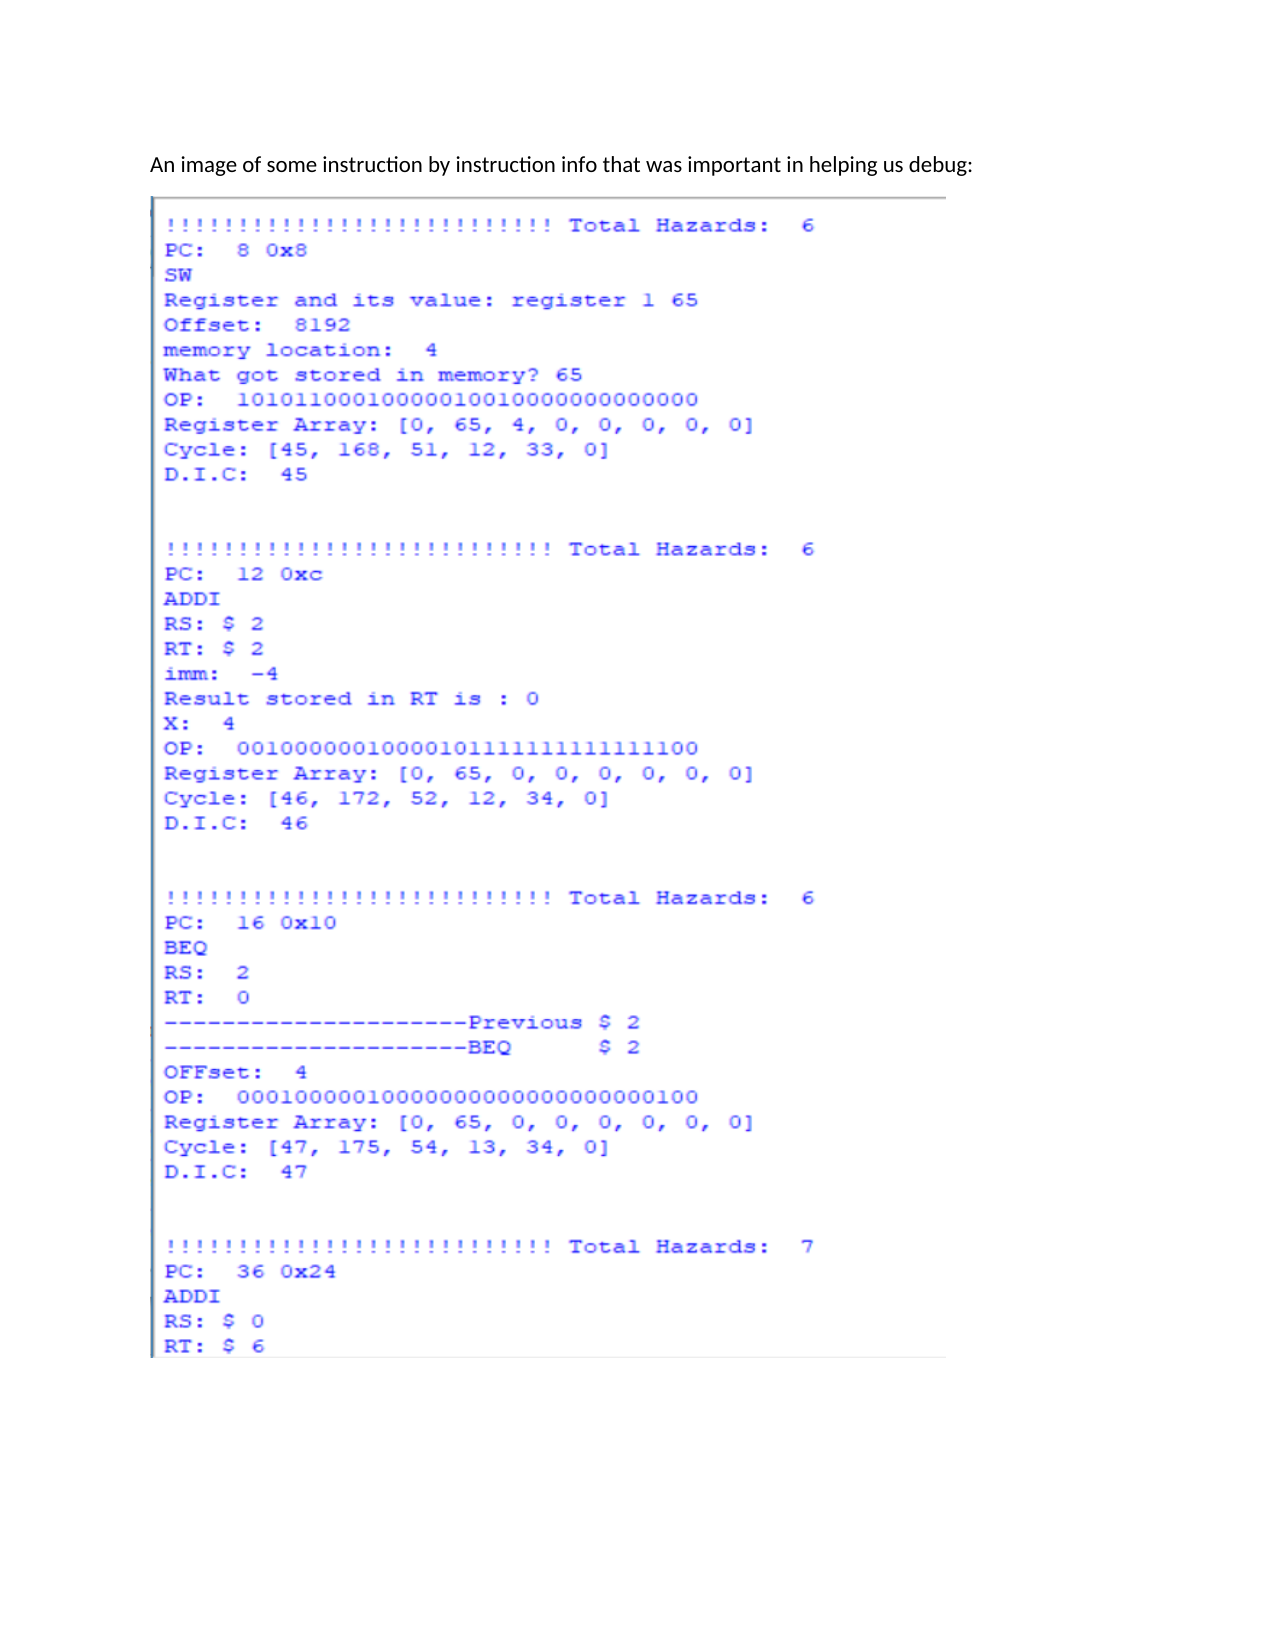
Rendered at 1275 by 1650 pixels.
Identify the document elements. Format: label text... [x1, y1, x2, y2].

picture [150, 196, 946, 1358]
text An image of some instruction by instruction info that was important in helping us debug: [150, 150, 1125, 178]
